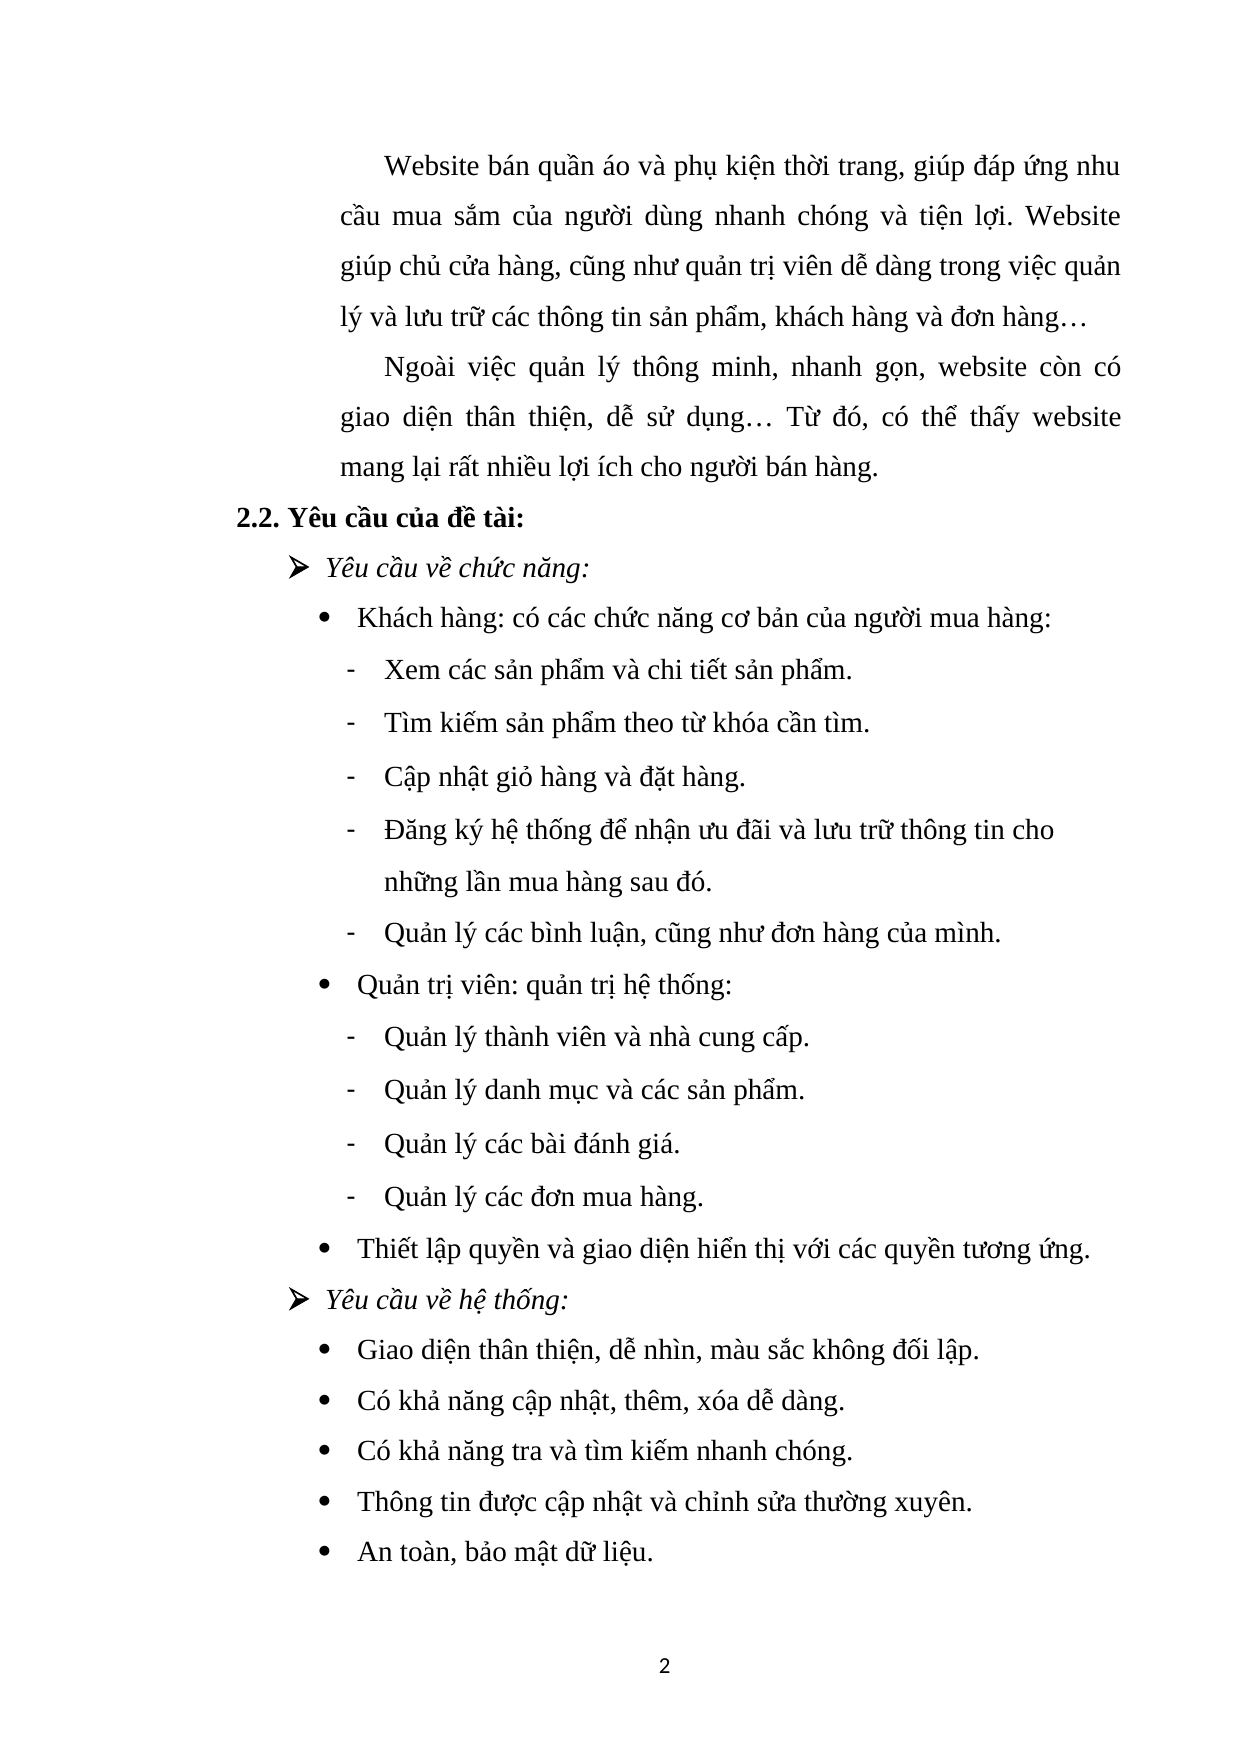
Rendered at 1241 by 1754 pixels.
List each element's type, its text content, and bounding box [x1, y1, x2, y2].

list Khách hàng: có các chức năng cơ bản của người mua hàng: [319, 601, 1122, 634]
list Quản lý các đơn mua hàng. [346, 1178, 1122, 1214]
list Thông tin được cập nhật và chỉnh sửa thường xuyên. [319, 1484, 1122, 1517]
list Website bán quần áo và phụ kiện thời trang, giúp đáp ứng nhu cầu mua sắm của người dùng nhanh chóng và tiện lợi. Website giúp chủ cửa hàng, cũng như quản trị viên dễ dàng trong việc quản lý và lưu trữ các thông tin sản phẩm, khách hàng và đơn hàng… [340, 148, 1122, 332]
list Giao diện thân thiện, dễ nhìn, màu sắc không đối lập. [319, 1332, 1122, 1366]
list Quản lý các bình luận, cũng như đơn hàng của mình. [346, 914, 1122, 950]
list Có khả năng tra và tìm kiếm nhanh chóng. [319, 1433, 1122, 1467]
list Quản lý các bài đánh giá. [346, 1125, 1122, 1160]
list Cập nhật giỏ hàng và đặt hàng. [346, 758, 1122, 793]
list Ngoài việc quản lý thông minh, nhanh gọn, website còn có giao diện thân thiện, dễ sử dụng… Từ đó, có thể thấy website mang lại rất nhiều lợi ích cho người bán hàng. [340, 349, 1122, 483]
list Quản trị viên: quản trị hệ thống: [319, 967, 1122, 1001]
list Tìm kiếm sản phẩm theo từ khóa cần tìm. [346, 704, 1122, 740]
list Yêu cầu về chức năng: [287, 550, 1122, 584]
list Có khả năng cập nhật, thêm, xóa dễ dàng. [319, 1383, 1122, 1417]
list Thiết lập quyền và giao diện hiển thị với các quyền tương ứng. [319, 1232, 1122, 1265]
list Đăng ký hệ thống để nhận ưu đãi và lưu trữ thông tin cho những lần mua hàng sau đó. [346, 811, 1122, 897]
list Xem các sản phẩm và chi tiết sản phẩm. [346, 651, 1122, 687]
text 2.2. Yêu cầu của đề tài: [207, 500, 1122, 533]
list An toàn, bảo mật dữ liệu. [319, 1534, 1122, 1568]
list Quản lý danh mục và các sản phẩm. [346, 1071, 1122, 1107]
list Yêu cầu về hệ thống: [287, 1282, 1122, 1316]
list Quản lý thành viên và nhà cung cấp. [346, 1018, 1122, 1053]
